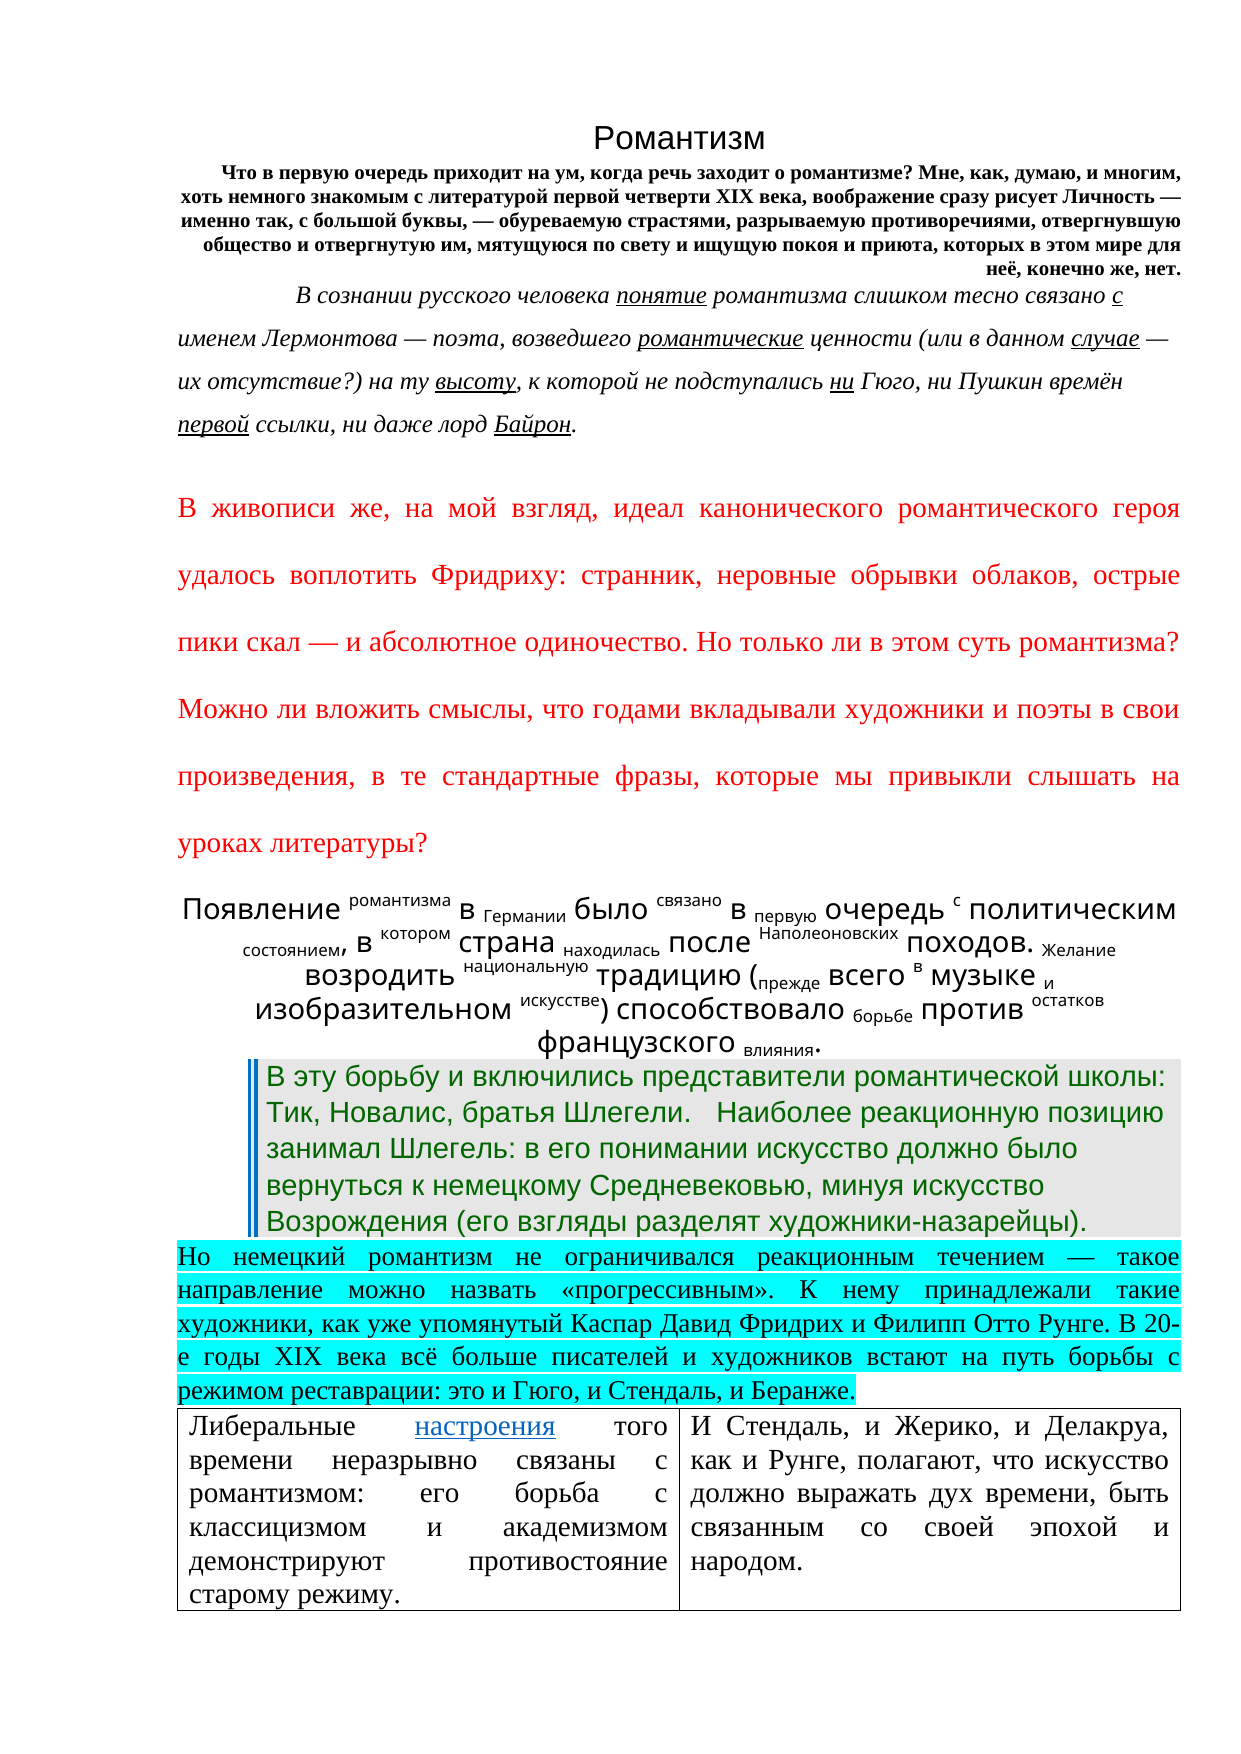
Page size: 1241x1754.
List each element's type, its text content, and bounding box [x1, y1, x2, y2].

text В эту борьбу и включились представители романтической школы: Тик, Новалис, братья Шлегели. Наиболее реакционную позицию занимал Шлегель: в его понимании искусство должно было вернуться к немецкому Средневековью, минуя искусство Возрождения (его взгляды разделят художники-назарейцы). [258, 1059, 1181, 1237]
table_header И Стендаль, и Жерико, и Делакруа, как и Рунге, полагают, что искусство должно выражать дух времени, быть связанным со своей эпохой и народом. [680, 1409, 1180, 1610]
text Появление романтизма в Германии было связано в первую очередь с политическим состоянием, в котором страна находилась после Наполеоновских походов. Желание возродить национальную традицию (прежде всего в музыке и изобразительном искусстве) способствовало борьбе против остатков французского влияния. [177, 892, 1181, 1059]
text Что в первую очередь приходит на ум, когда речь заходит о романтизме? Мне, как, думаю, и многим, хоть немного знакомым с литературой первой четверти XIX века, воображение сразу рисует Личность — именно так, с большой буквы, — обуреваемую страстями, разрываемую противоречиями, отвергнувшую общество и отвергнутую им, мятущуюся по свету и ищущую покоя и приюта, которых в этом мире для неё, конечно же, нет. [177, 159, 1181, 280]
text Но немецкий романтизм не ограничивался реакционным течением — такое направление можно назвать «прогрессивным». К нему принадлежали такие художники, как уже упомянутый Каспар Давид Фридрих и Филипп Отто Рунге. В 20-е годы XIX века всё больше писателей и художников встают на путь борьбы с режимом реставрации: это и Гюго, и Стендаль, и Беранже. [177, 1372, 1181, 1405]
text В живописи же, на мой взгляд, идеал канонического романтического героя удалось воплотить Фридриху: странник, неровные обрывки облаков, острые пики скал — и абсолютное одиночество. Но только ли в этом суть романтизма? Можно ли вложить смыслы, что годами вкладывали художники и поэты в свои произведения, в те стандартные фразы, которые мы привыкли слышать на уроках литературы? [177, 490, 1181, 859]
table_header Либеральные настроения того времени неразрывно связаны с романтизмом: его борьба с классицизмом и академизмом демонстрируют противостояние старому режиму. [178, 1409, 679, 1610]
text В сознании русского человека понятие романтизма слишком тесно связано с именем Лермонтова — поэта, возведшего романтические ценности (или в данном случае — их отсутствие?) на ту высоту, к которой не подступались ни Гюго, ни Пушкин времён первой ссылки, ни даже лорд Байрон. [177, 280, 1181, 438]
text Романтизм [177, 118, 1181, 157]
